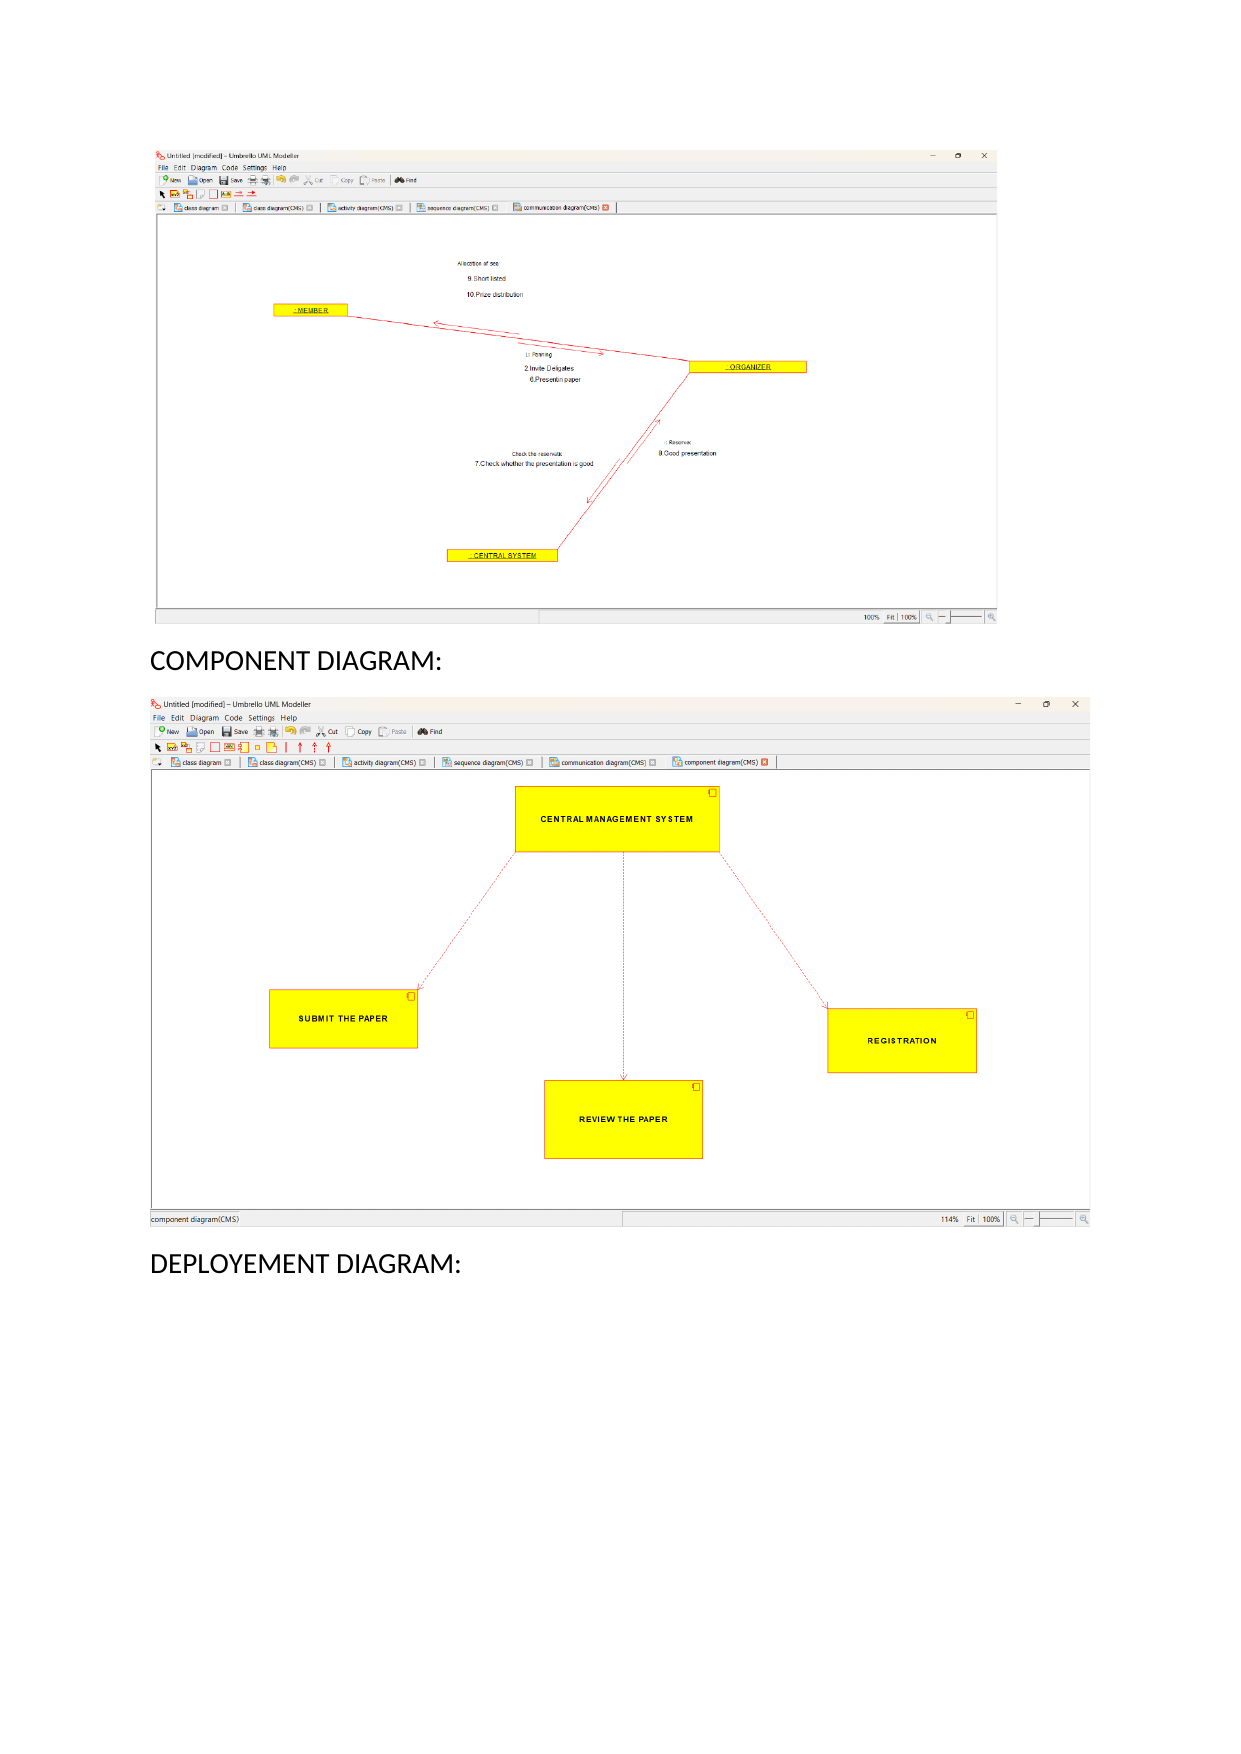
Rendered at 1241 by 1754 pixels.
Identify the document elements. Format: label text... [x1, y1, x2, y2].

picture [150, 697, 1091, 1227]
picture [155, 150, 998, 624]
text COMPONENT DIAGRAM: [150, 642, 1090, 678]
text DEPLOYEMENT DIAGRAM: [150, 1245, 1090, 1281]
